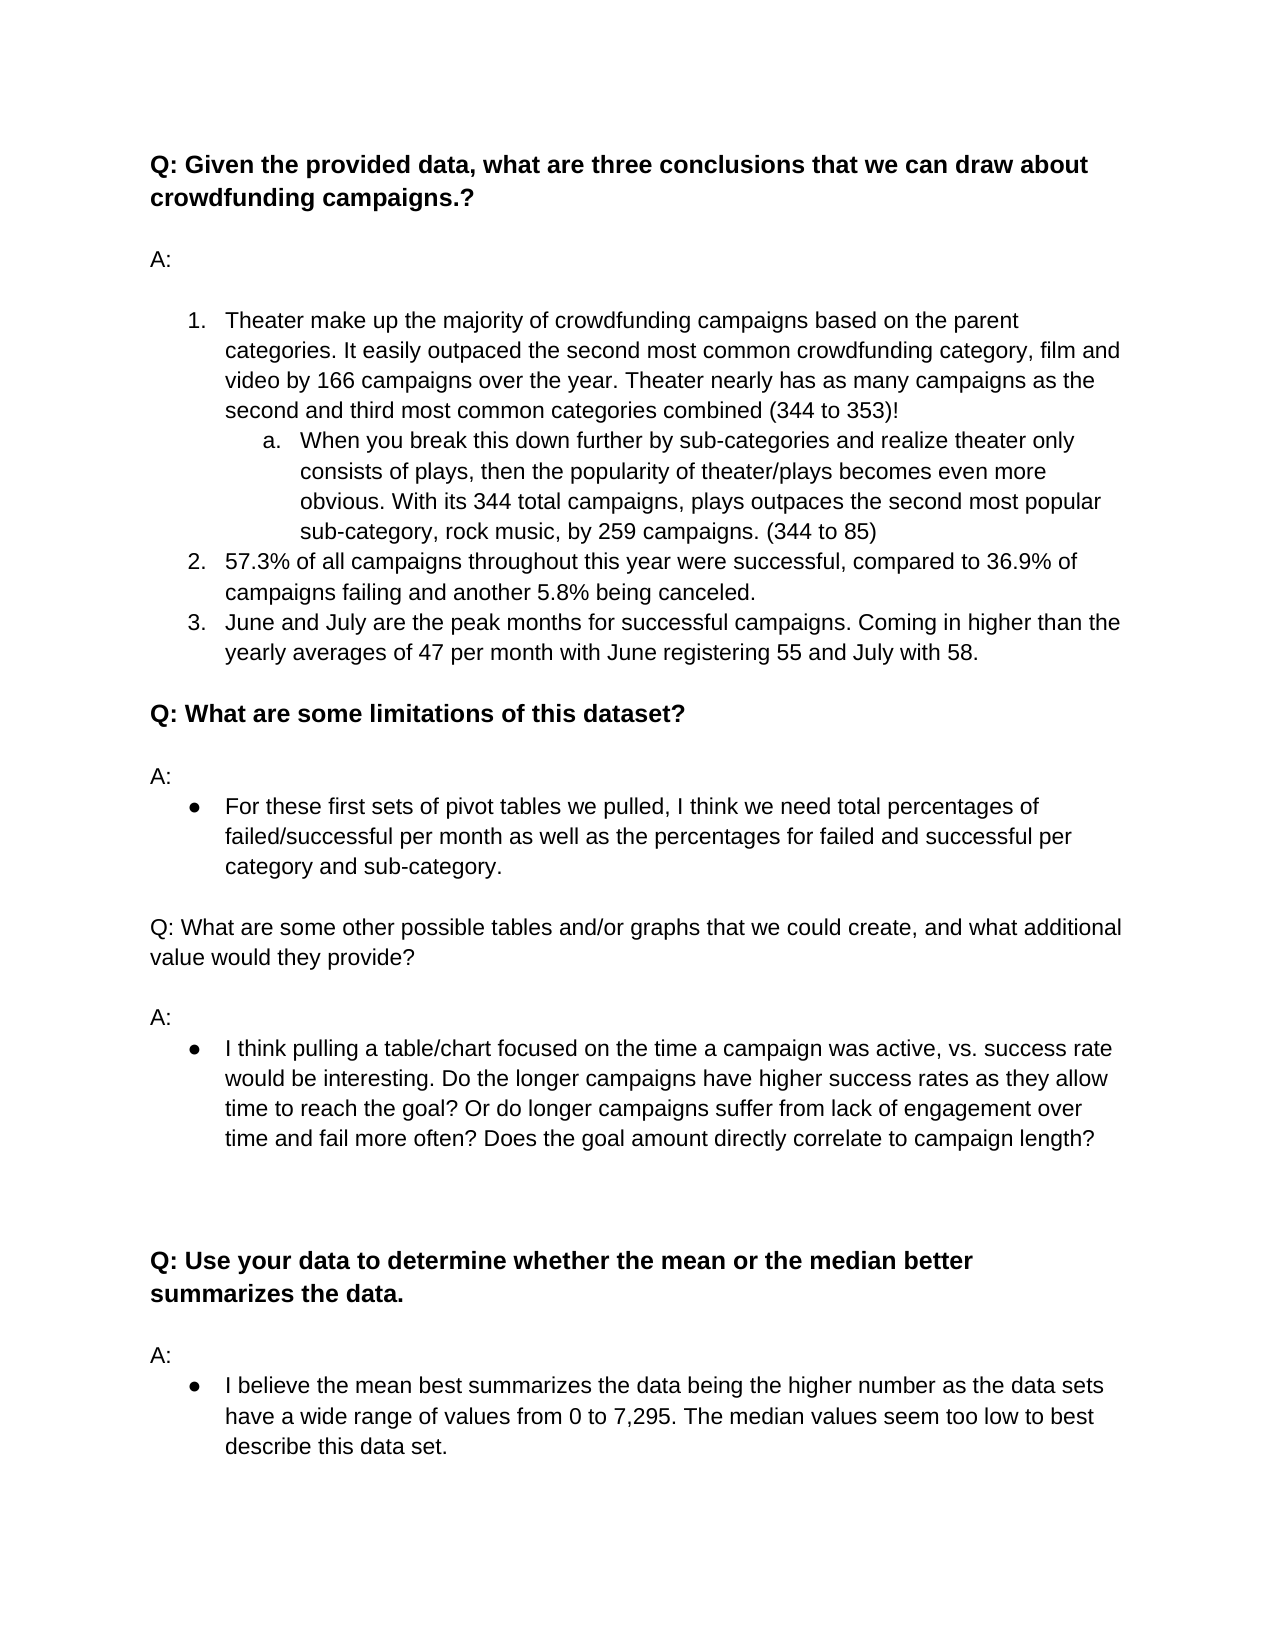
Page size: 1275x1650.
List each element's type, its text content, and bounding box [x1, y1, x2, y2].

text Q: What are some other possible tables and/or graphs that we could create, and what additional value would they provide? [150, 914, 1125, 970]
list June and July are the peak months for successful campaigns. Coming in higher than the yearly averages of 47 per month with June registering 55 and July with 58. [187, 609, 1125, 665]
text Q: Use your data to determine whether the mean or the median better summarizes the data. [150, 1246, 1125, 1308]
list For these first sets of pivot tables we pulled, I think we need total percentages of failed/successful per month as well as the percentages for failed and successful per category and sub-category. [187, 793, 1125, 879]
text A: [150, 1342, 1125, 1368]
text Q: What are some limitations of this dataset? [150, 699, 1125, 728]
text A: [150, 1004, 1125, 1031]
list I believe the mean best summarizes the data being the higher number as the data sets have a wide range of values from 0 to 7,295. The median values seem too low to best describe this data set. [187, 1372, 1125, 1459]
text A: [150, 246, 1125, 273]
list 57.3% of all campaigns throughout this year were successful, compared to 36.9% of campaigns failing and another 5.8% being canceled. [187, 548, 1125, 605]
list When you break this down further by sub-categories and realize theater only consists of plays, then the popularity of theater/plays becomes even more obvious. With its 344 total campaigns, plays outpaces the second most popular sub-category, rock music, by 259 campaigns. (344 to 85) [262, 427, 1125, 544]
list I think pulling a table/chart focused on the time a campaign was active, vs. success rate would be interesting. Do the longer campaigns have higher success rates as they allow time to reach the goal? Or do longer campaigns suffer from lack of engagement over time and fail more often? Does the goal amount directly correlate to campaign length? [187, 1034, 1125, 1151]
list Theater make up the majority of crowdfunding campaigns based on the parent categories. It easily outpaced the second most common crowdfunding category, film and video by 166 campaigns over the year. Theater nearly has as many campaigns as the second and third most common categories combined (344 to 353)! [187, 307, 1125, 424]
text A: [150, 763, 1125, 789]
text Q: Given the provided data, what are three conclusions that we can draw about crowdfunding campaigns.? [150, 150, 1125, 212]
